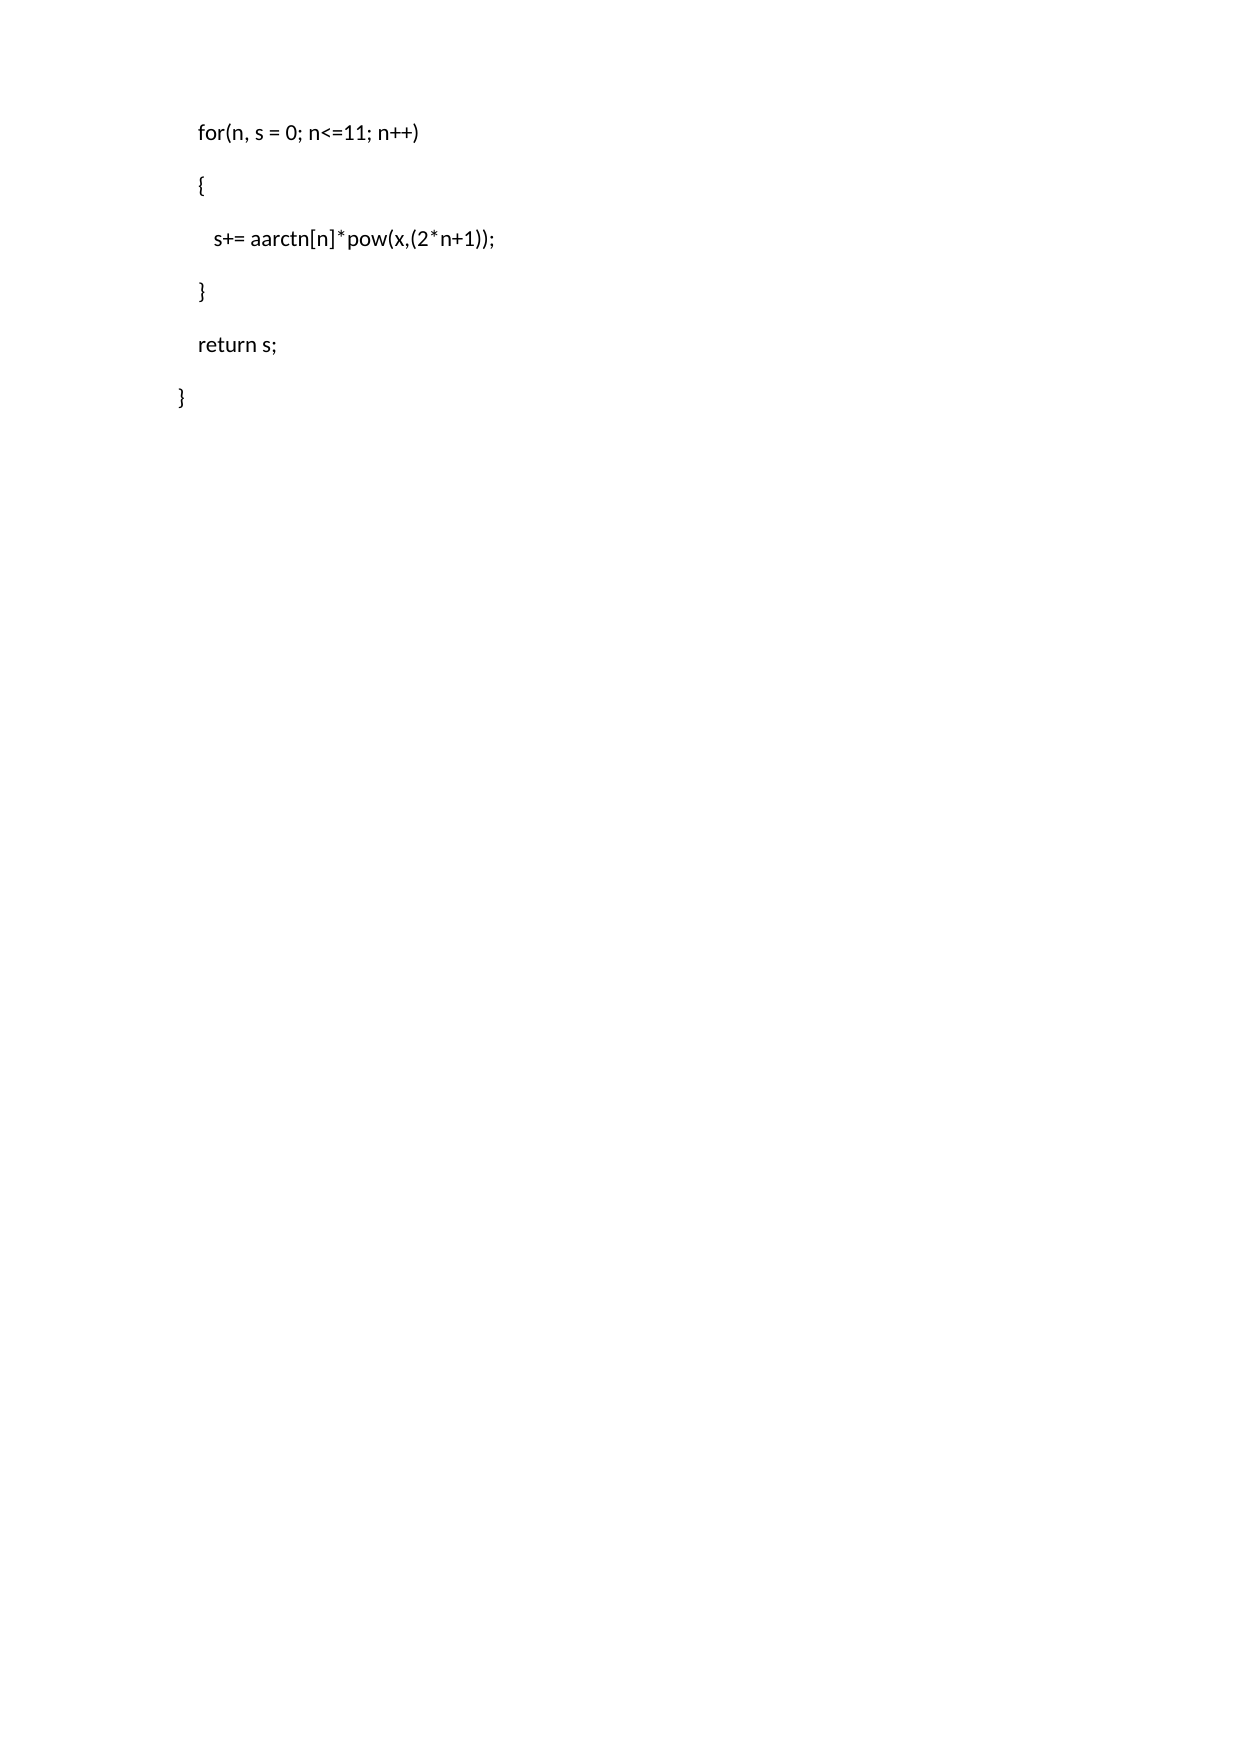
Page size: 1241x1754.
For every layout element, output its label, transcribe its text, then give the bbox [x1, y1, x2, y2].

text { [177, 171, 1152, 199]
text return s; [177, 330, 1152, 358]
text } [177, 277, 1152, 305]
text } [177, 383, 1152, 411]
text s+= aarctn[n]*pow(x,(2*n+1)); [177, 224, 1152, 252]
text for(n, s = 0; n<=11; n++) [177, 118, 1152, 146]
